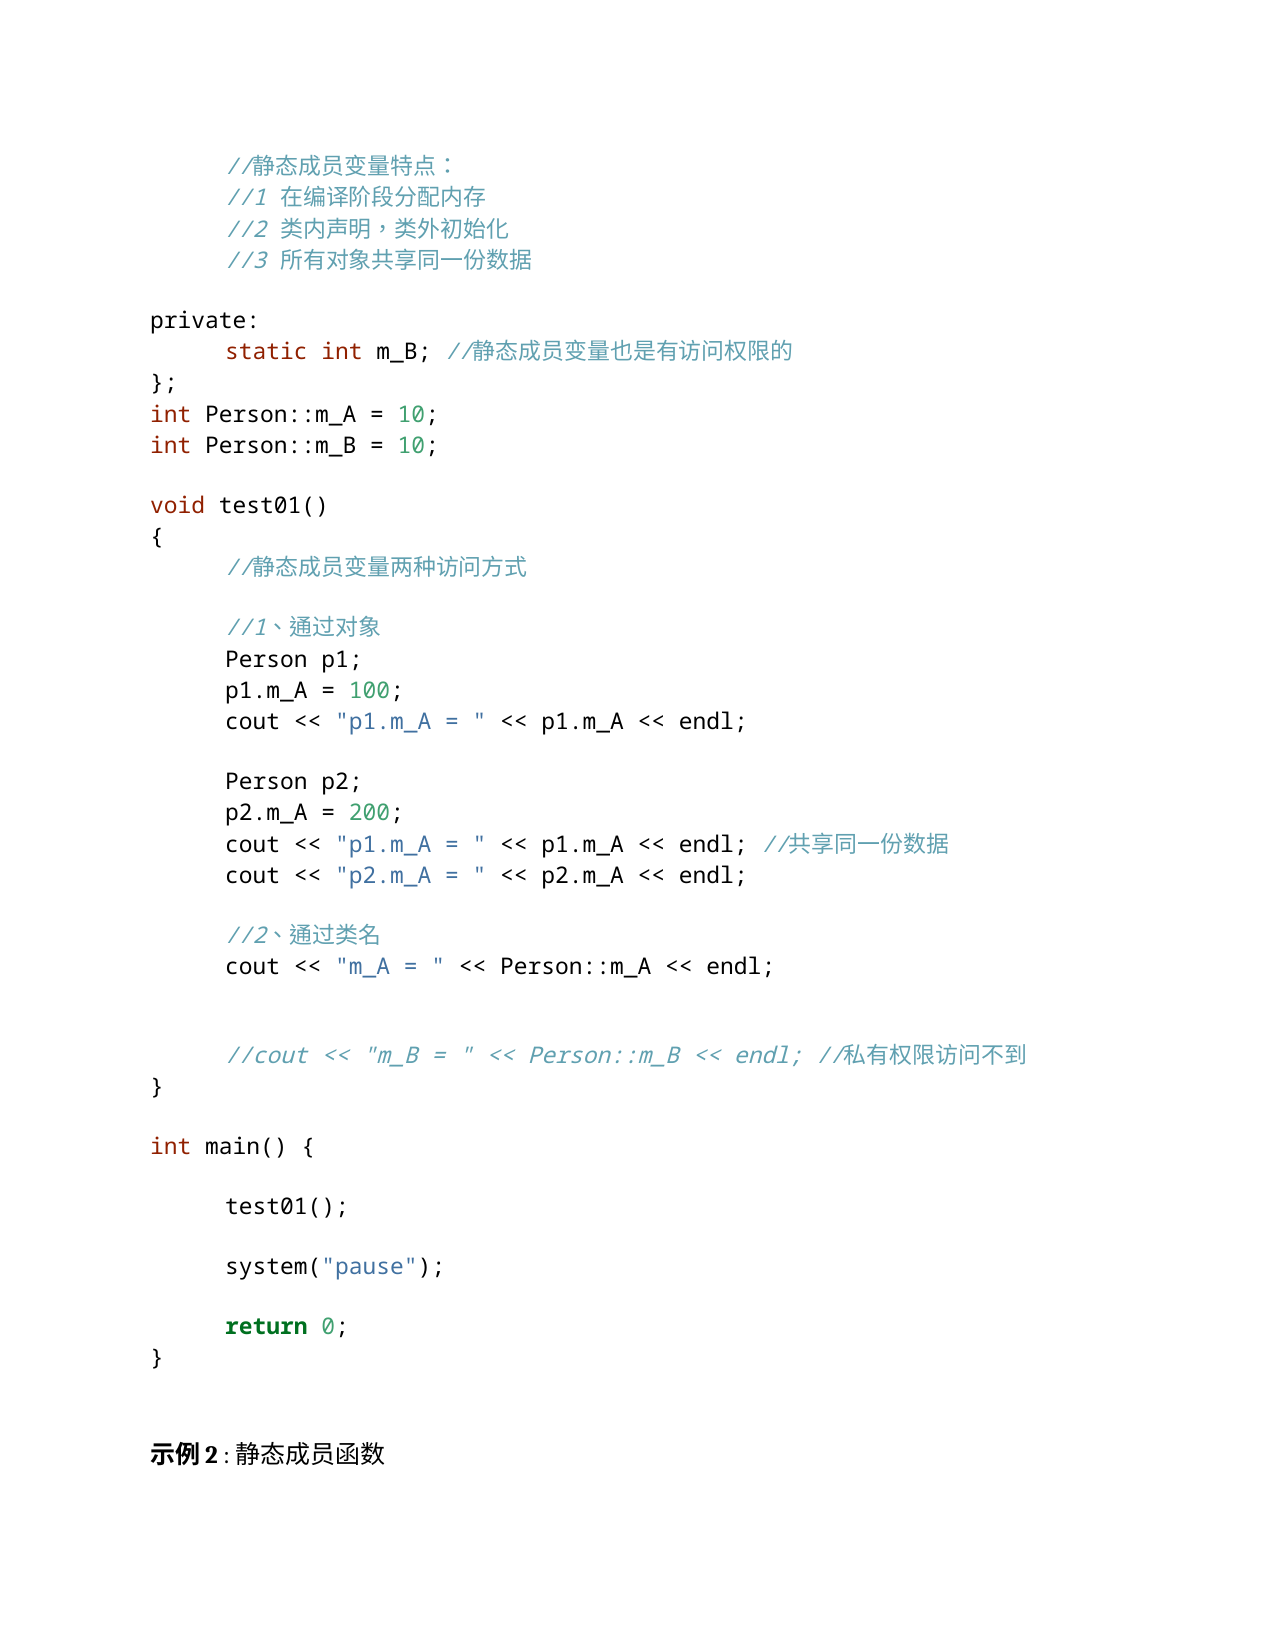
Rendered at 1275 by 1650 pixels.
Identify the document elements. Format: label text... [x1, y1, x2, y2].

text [150, 150, 1125, 1372]
text 示例2 : 静态成员函数 [150, 1441, 1125, 1469]
